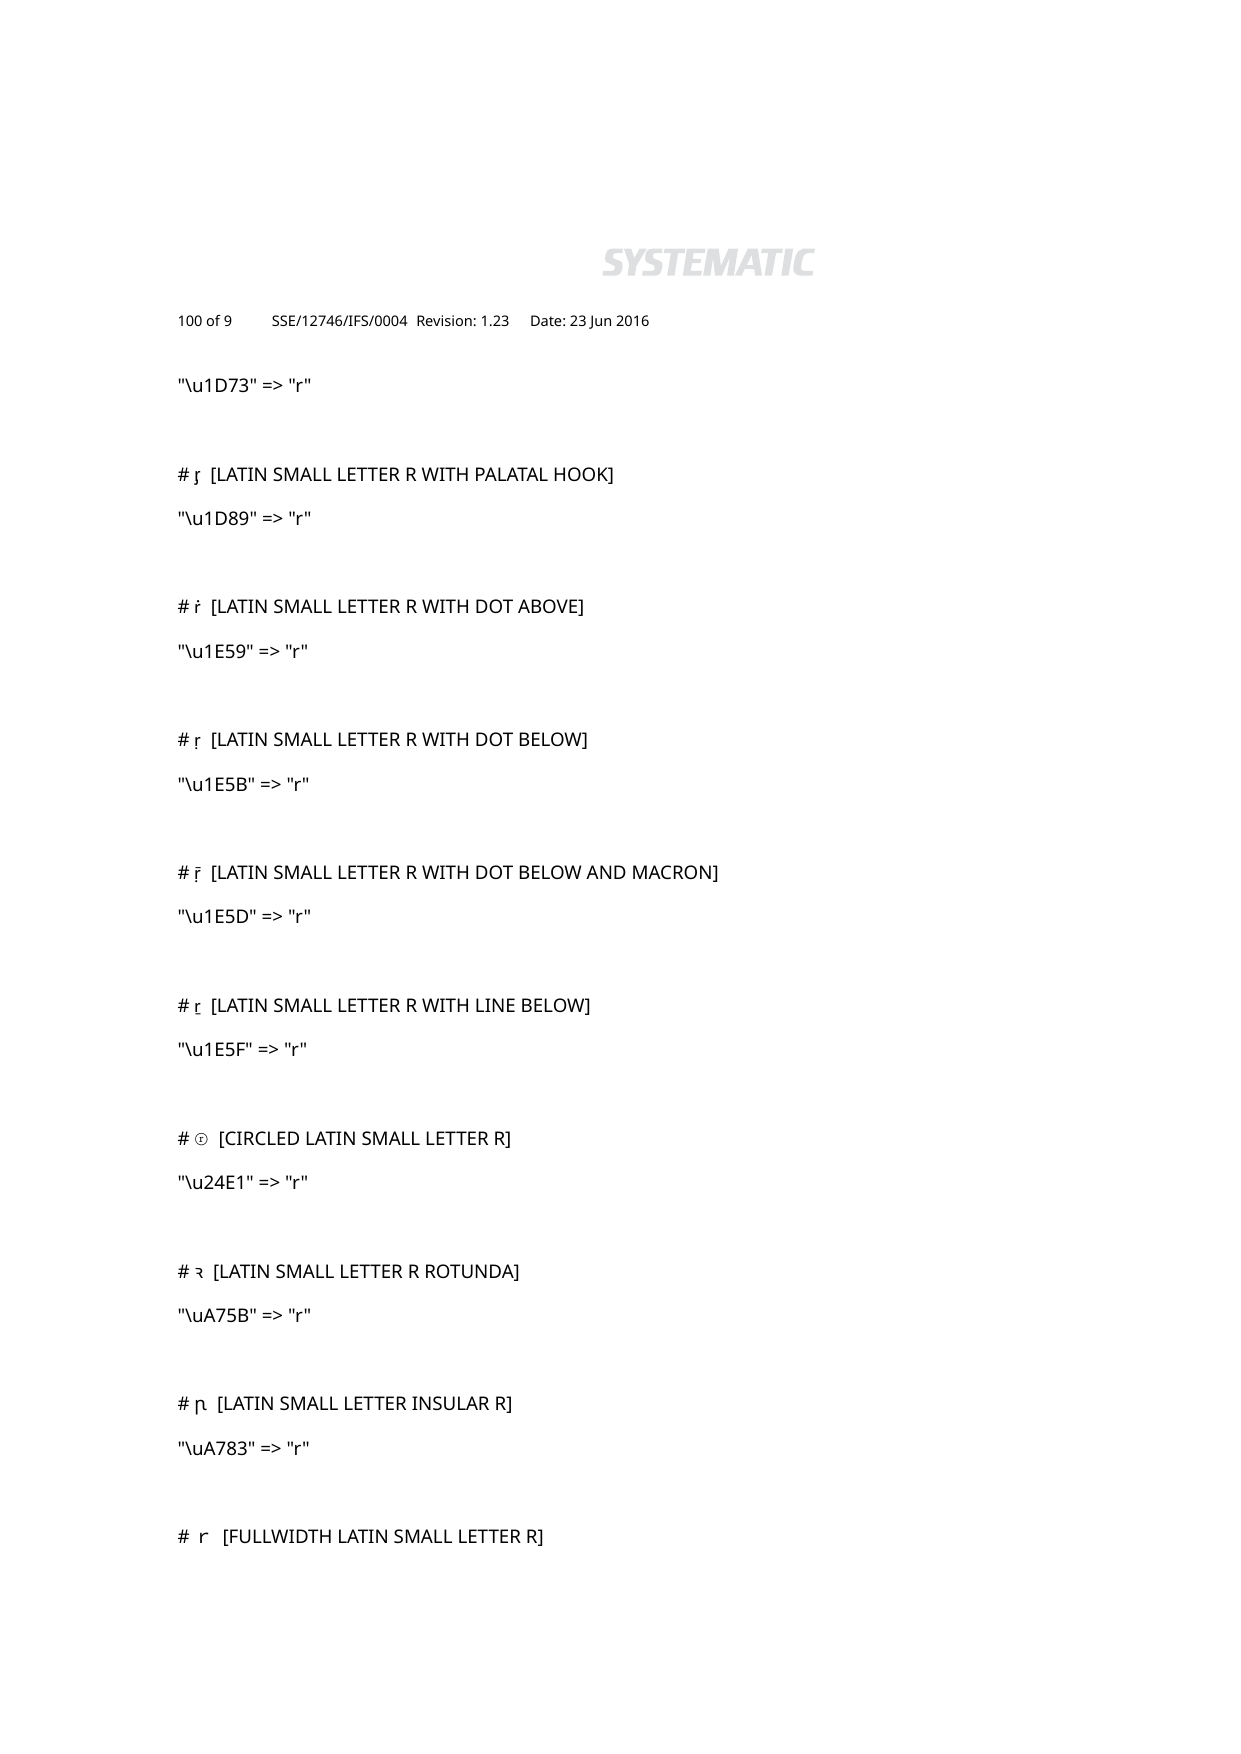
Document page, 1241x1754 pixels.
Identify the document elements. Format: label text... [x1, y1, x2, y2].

text "\u1E59" => "r" [177, 638, 886, 664]
text # ꞃ [LATIN SMALL LETTER INSULAR R] [177, 1391, 886, 1416]
text "\u24E1" => "r" [177, 1169, 886, 1195]
text "\uA75B" => "r" [177, 1302, 886, 1328]
text "\u1E5F" => "r" [177, 1037, 886, 1062]
text "\u1D89" => "r" [177, 505, 886, 531]
text "\u1E5B" => "r" [177, 771, 886, 796]
text # ṙ [LATIN SMALL LETTER R WITH DOT ABOVE] [177, 594, 886, 619]
text "\uA783" => "r" [177, 1435, 886, 1461]
text # ⓡ [CIRCLED LATIN SMALL LETTER R] [177, 1125, 886, 1151]
text # ṝ [LATIN SMALL LETTER R WITH DOT BELOW AND MACRON] [177, 859, 886, 885]
text # ṛ [LATIN SMALL LETTER R WITH DOT BELOW] [177, 727, 886, 752]
text # ｒ [FULLWIDTH LATIN SMALL LETTER R] [177, 1523, 886, 1549]
text # ᶉ [LATIN SMALL LETTER R WITH PALATAL HOOK] [177, 461, 886, 487]
text # ṟ [LATIN SMALL LETTER R WITH LINE BELOW] [177, 992, 886, 1018]
text "\u1D73" => "r" [177, 177, 886, 398]
text # ꝛ [LATIN SMALL LETTER R ROTUNDA] [177, 1258, 886, 1283]
text "\u1E5D" => "r" [177, 904, 886, 929]
